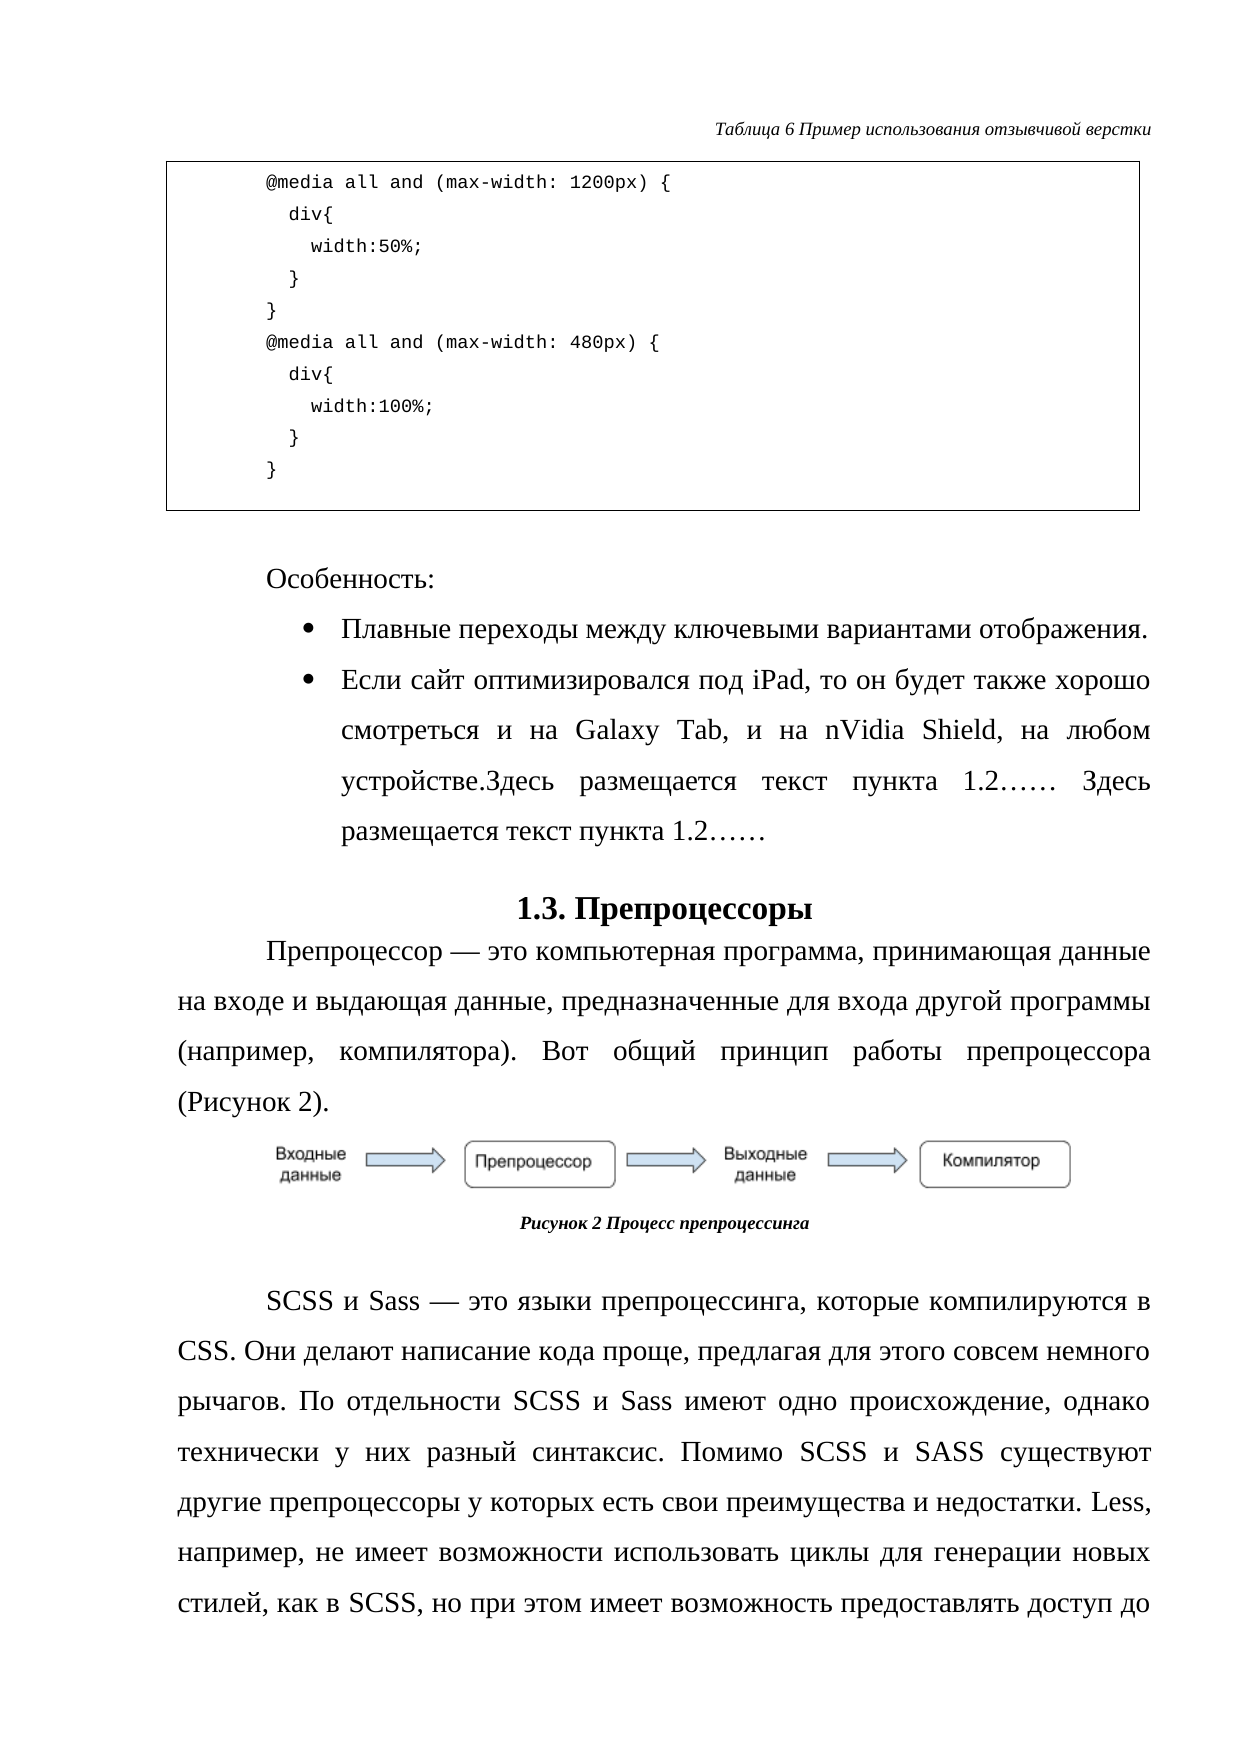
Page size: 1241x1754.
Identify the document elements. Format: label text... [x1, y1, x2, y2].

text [177, 1283, 1152, 1618]
list Если сайт оптимизировался под iPad, то он будет также хорошо смотреться и на Galaxy Tab, и на nVidia Shield, на любом устройстве.Здесь размещается текст пункта 1.2…… Здесь размещается текст пункта 1.2…… [303, 662, 1152, 847]
text Особенность: [177, 561, 1152, 595]
text Таблица 6 Пример использования отзывчивой верстки [177, 118, 1152, 140]
subtitle 1.3. Препроцессоры [177, 888, 1152, 927]
table_header @media all and (max-width: 1200px) { div{ width:50%; } } @media all and (max-width: 480px) { div{ width:100%; } } [167, 162, 1139, 510]
list Плавные переходы между ключевыми вариантами отображения. [303, 612, 1152, 645]
picture [258, 1134, 1071, 1195]
text Препроцессор — это компьютерная программа, принимающая данные на входе и выдающая данные, предназначенные для входа другой программы (например, компилятора). Вот общий принцип работы препроцессора (Рисунок 2). [177, 933, 1152, 1117]
text Рисунок 2 Процесс препроцессинга [177, 1212, 1152, 1233]
